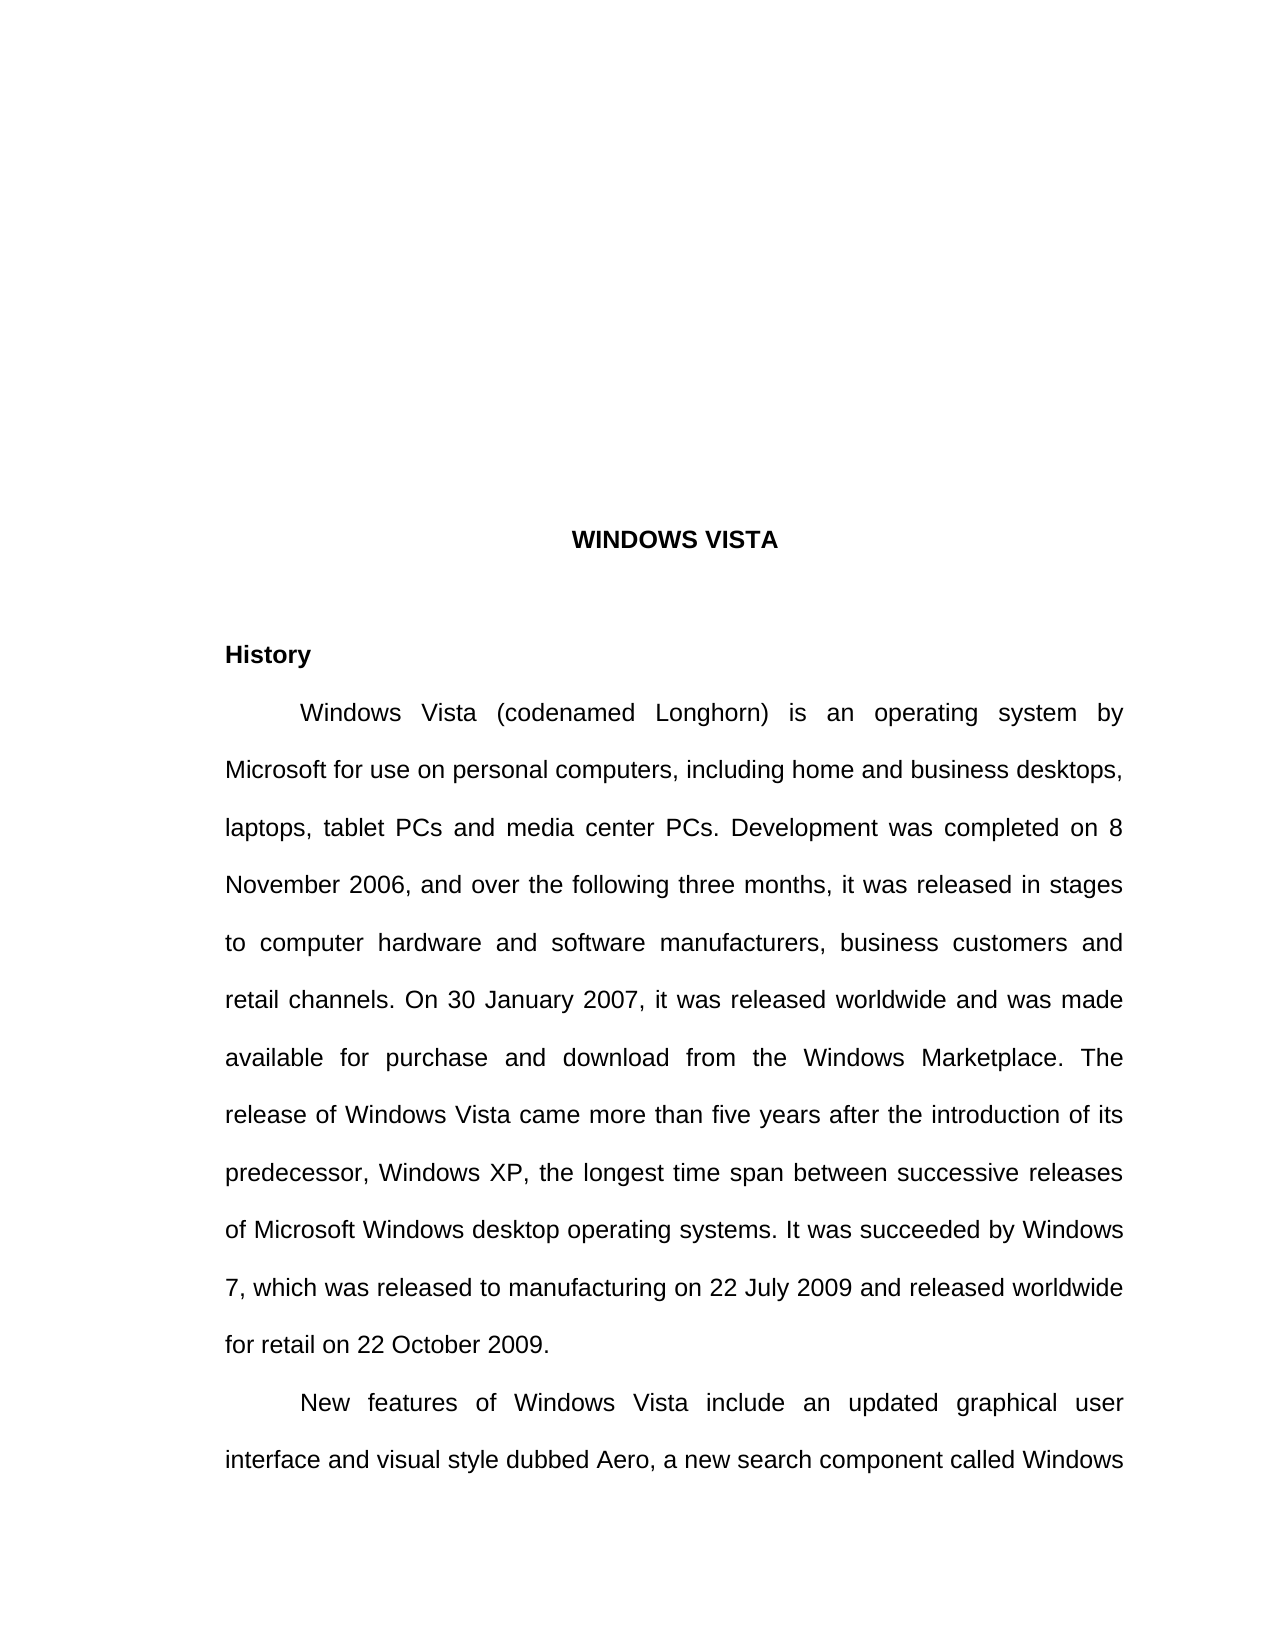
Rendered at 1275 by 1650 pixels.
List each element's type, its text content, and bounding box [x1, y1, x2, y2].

text WINDOWS VISTA [225, 525, 1125, 554]
text History [225, 640, 1125, 669]
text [225, 1387, 1125, 1474]
text Windows Vista (codenamed Longhorn) is an operating system by Microsoft for use on personal computers, including home and business desktops, laptops, tablet PCs and media center PCs. Development was completed on 8 November 2006, and over the following three months, it was released in stages to computer hardware and software manufacturers, business customers and retail channels. On 30 January 2007, it was released worldwide and was made available for purchase and download from the Windows Marketplace. The release of Windows Vista came more than five years after the introduction of its predecessor, Windows XP, the longest time span between successive releases of Microsoft Windows desktop operating systems. It was succeeded by Windows 7, which was released to manufacturing on 22 July 2009 and released worldwide for retail on 22 October 2009. [225, 697, 1125, 1359]
